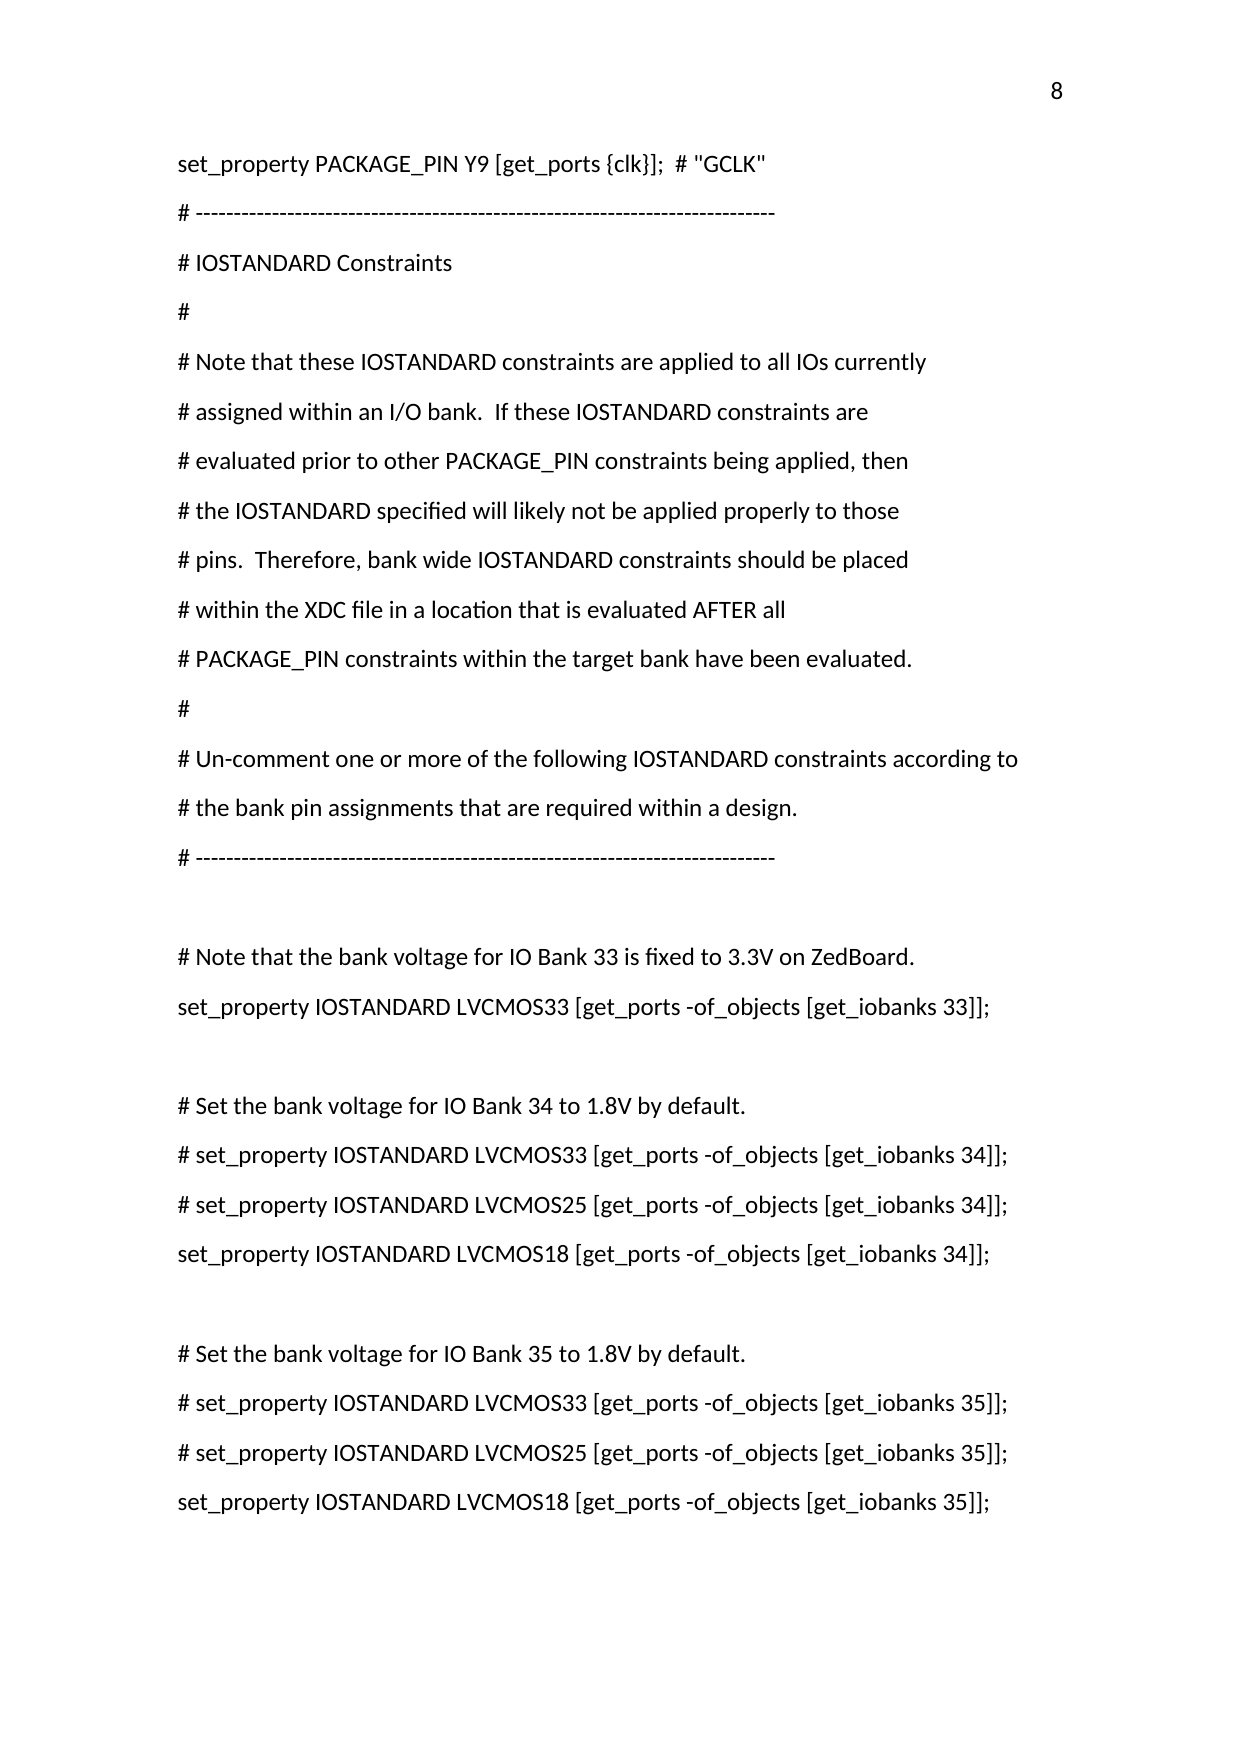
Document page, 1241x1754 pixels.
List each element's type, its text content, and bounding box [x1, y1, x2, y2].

text # IOSTANDARD Constraints [177, 247, 1063, 277]
text # ---------------------------------------------------------------------------- [177, 842, 1063, 872]
text # PACKAGE_PIN constraints within the target bank have been evaluated. [177, 643, 1063, 674]
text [177, 197, 1063, 228]
text set_property IOSTANDARD LVCMOS33 [get_ports -of_objects [get_iobanks 33]]; [177, 991, 1063, 1021]
text # [177, 296, 1063, 327]
text set_property IOSTANDARD LVCMOS18 [get_ports -of_objects [get_iobanks 34]]; [177, 1238, 1063, 1269]
text # pins. Therefore, bank wide IOSTANDARD constraints should be placed [177, 544, 1063, 575]
text # set_property IOSTANDARD LVCMOS33 [get_ports -of_objects [get_iobanks 34]]; [177, 1139, 1063, 1170]
text # Set the bank voltage for IO Bank 34 to 1.8V by default. [177, 1090, 1063, 1120]
text set_property IOSTANDARD LVCMOS18 [get_ports -of_objects [get_iobanks 35]]; [177, 1486, 1063, 1517]
text # set_property IOSTANDARD LVCMOS33 [get_ports -of_objects [get_iobanks 35]]; [177, 1387, 1063, 1418]
text # Note that the bank voltage for IO Bank 33 is fixed to 3.3V on ZedBoard. [177, 941, 1063, 972]
text # set_property IOSTANDARD LVCMOS25 [get_ports -of_objects [get_iobanks 34]]; [177, 1189, 1063, 1219]
text # set_property IOSTANDARD LVCMOS25 [get_ports -of_objects [get_iobanks 35]]; [177, 1437, 1063, 1467]
text set_property PACKAGE_PIN Y9 [get_ports {clk}]; # "GCLK" [177, 148, 1063, 178]
text # Un-comment one or more of the following IOSTANDARD constraints according to [177, 743, 1063, 773]
text # the bank pin assignments that are required within a design. [177, 792, 1063, 823]
text # within the XDC file in a location that is evaluated AFTER all [177, 594, 1063, 624]
text # [177, 693, 1063, 724]
text # evaluated prior to other PACKAGE_PIN constraints being applied, then [177, 445, 1063, 476]
text # Note that these IOSTANDARD constraints are applied to all IOs currently [177, 346, 1063, 377]
text # Set the bank voltage for IO Bank 35 to 1.8V by default. [177, 1338, 1063, 1368]
text # the IOSTANDARD specified will likely not be applied properly to those [177, 495, 1063, 525]
text # assigned within an I/O bank. If these IOSTANDARD constraints are [177, 396, 1063, 426]
